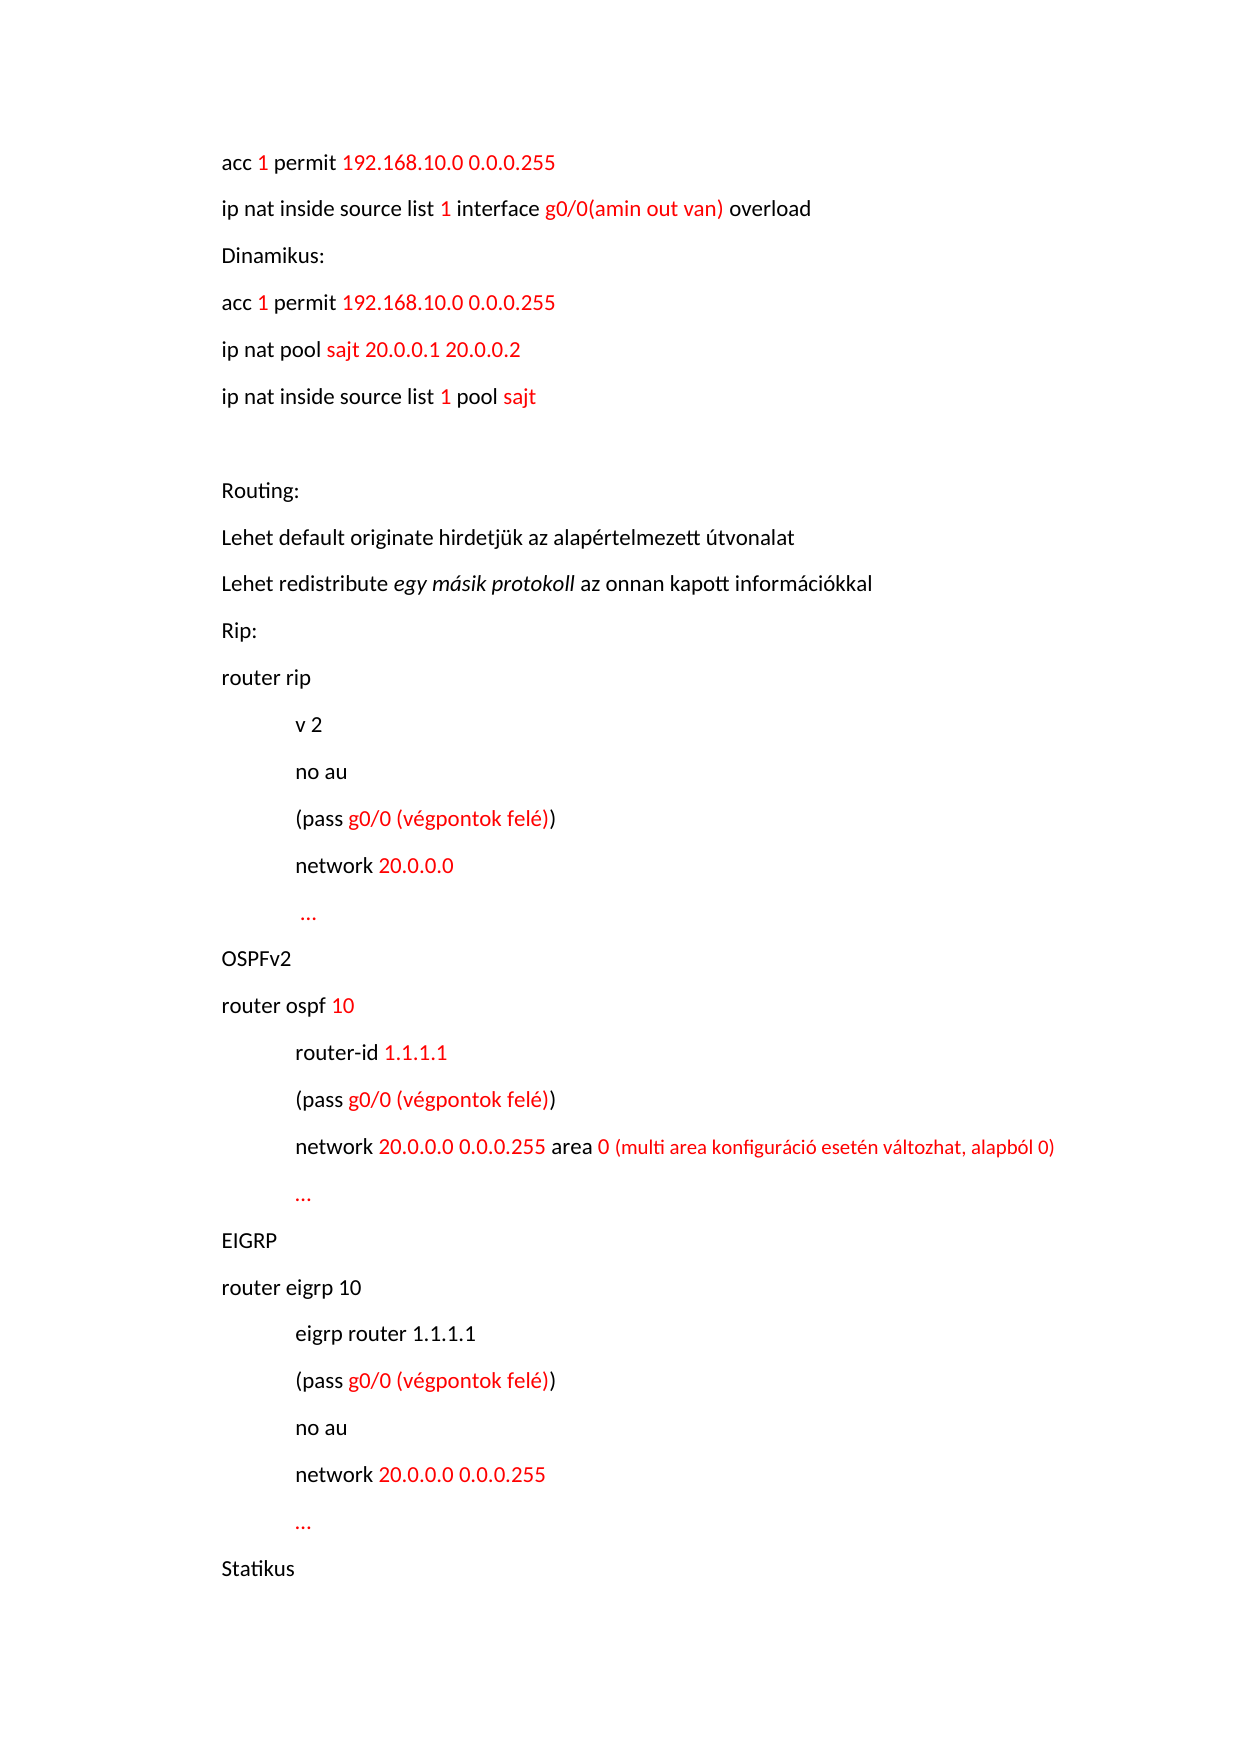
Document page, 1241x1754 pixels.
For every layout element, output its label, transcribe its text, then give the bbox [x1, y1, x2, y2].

text ip nat pool sajt 20.0.0.1 20.0.0.2 [148, 335, 1093, 363]
text Dinamikus: [148, 241, 1093, 269]
text acc 1 permit 192.168.10.0 0.0.0.255 [148, 148, 1093, 176]
text (pass g0/0 (végpontok felé)) [148, 804, 1093, 832]
text … [221, 898, 1093, 926]
text router-id 1.1.1.1 [148, 1038, 1093, 1066]
text OSPFv2 [148, 944, 1093, 972]
text (pass g0/0 (végpontok felé)) [148, 1085, 1093, 1113]
text no au [148, 1413, 1093, 1441]
text eigrp router 1.1.1.1 [148, 1319, 1093, 1347]
text ip nat inside source list 1 pool sajt [148, 382, 1093, 410]
text router ospf 10 [148, 991, 1093, 1019]
text no au [148, 757, 1093, 785]
text Lehet default originate hirdetjük az alapértelmezett útvonalat [148, 523, 1093, 551]
text Statikus [148, 1554, 1093, 1582]
text ip nat inside source list 1 interface g0/0(amin out van) overload [148, 194, 1093, 222]
text network 20.0.0.0 0.0.0.255 [221, 1460, 1093, 1488]
text Lehet redistribute egy másik protokoll az onnan kapott információkkal [148, 569, 1093, 597]
text v 2 [148, 710, 1093, 738]
text … [148, 1179, 1093, 1207]
text router rip [148, 663, 1093, 691]
text EIGRP [148, 1226, 1093, 1254]
text router eigrp 10 [148, 1273, 1093, 1301]
text network 20.0.0.0 0.0.0.255 area 0 (multi area konfiguráció esetén változhat, alapból 0) [148, 1132, 1093, 1160]
text Routing: [148, 476, 1093, 504]
text … [221, 1507, 1093, 1535]
text acc 1 permit 192.168.10.0 0.0.0.255 [148, 288, 1093, 316]
text (pass g0/0 (végpontok felé)) [148, 1366, 1093, 1394]
text Rip: [148, 616, 1093, 644]
text network 20.0.0.0 [148, 851, 1093, 879]
